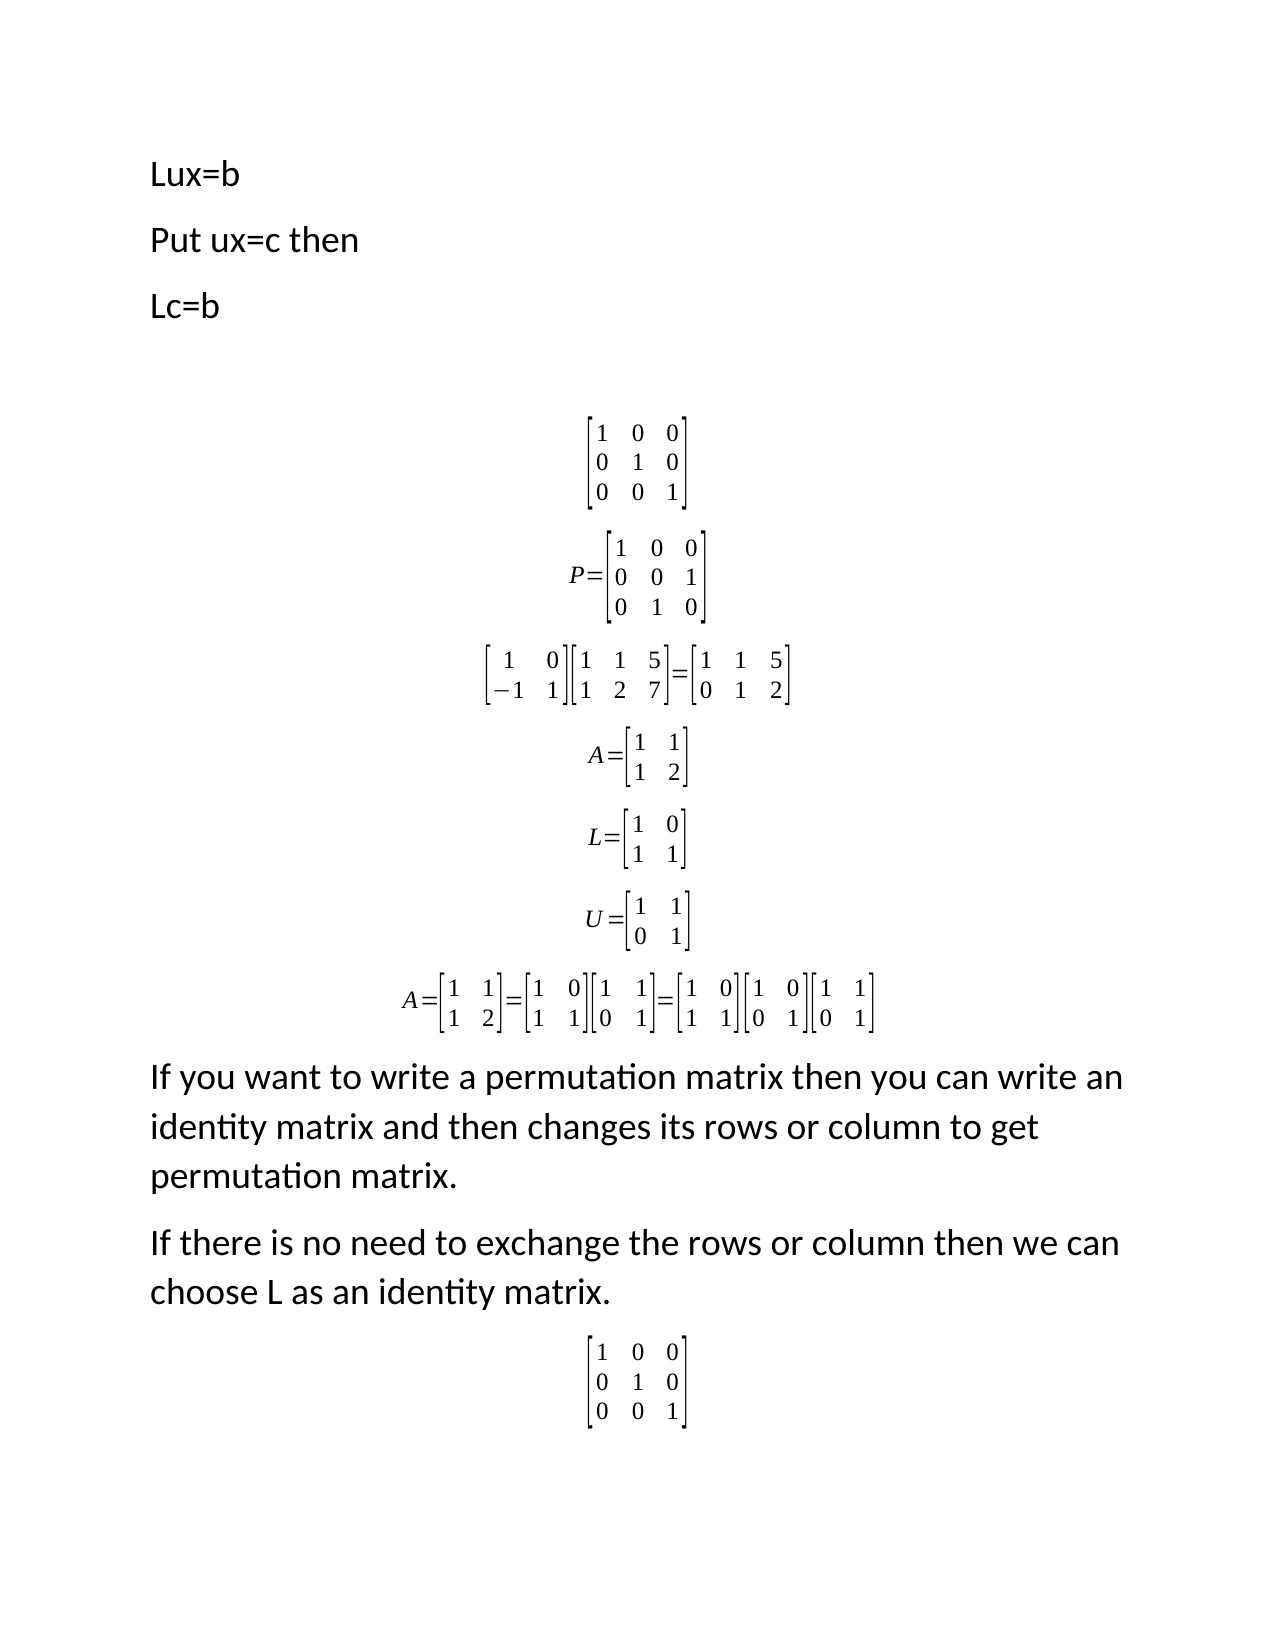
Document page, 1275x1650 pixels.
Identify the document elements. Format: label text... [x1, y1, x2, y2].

text Lc=b [150, 282, 1125, 328]
text If there is no need to exchange the rows or column then we can choose L as an identity matrix. [150, 1218, 1125, 1314]
text Put ux=c then [150, 216, 1125, 262]
text Lux=b [150, 150, 1125, 196]
text If you want to write a permutation matrix then you can write an identity matrix and then changes its rows or column to get permutation matrix. [150, 1053, 1125, 1198]
